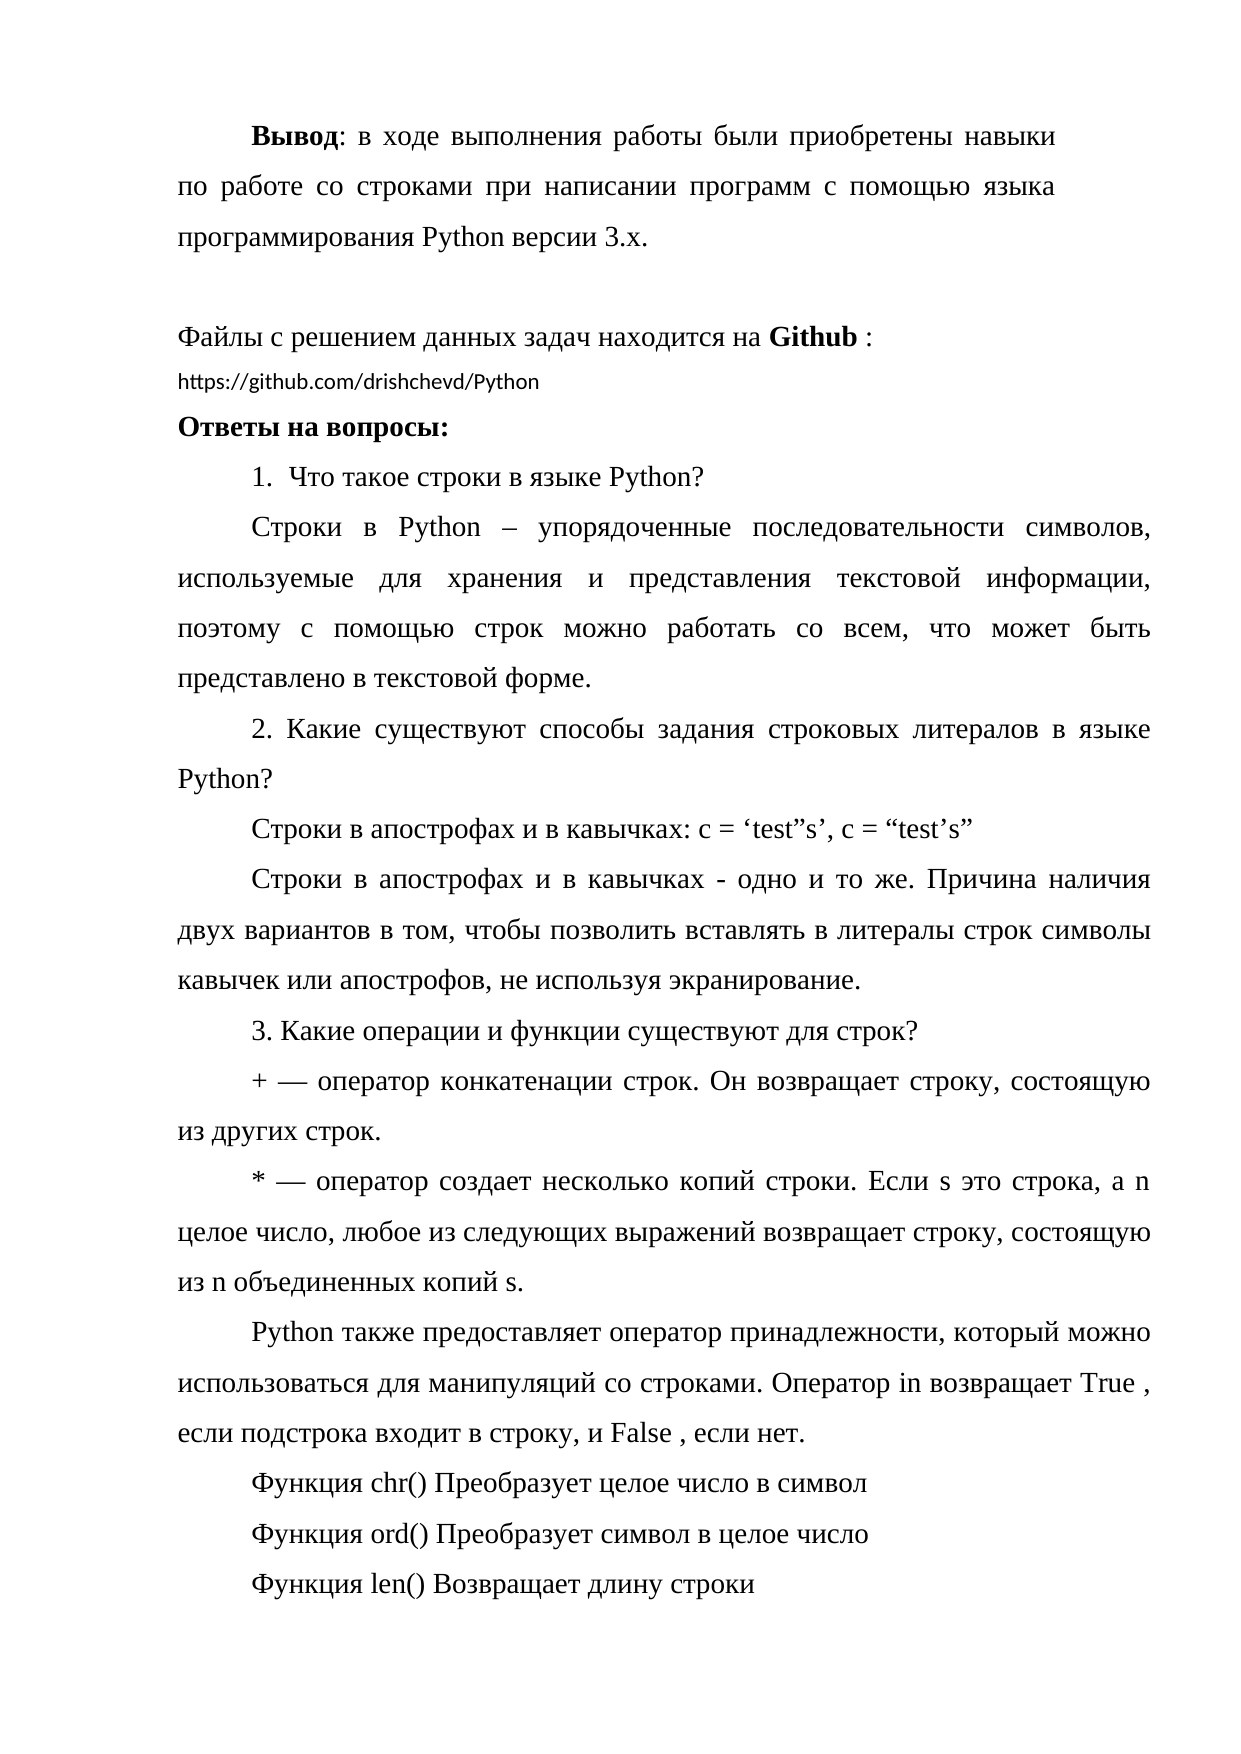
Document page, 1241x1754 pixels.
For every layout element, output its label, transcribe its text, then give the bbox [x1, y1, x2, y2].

list Что такое строки в языке Python? [251, 459, 1152, 493]
text Функция ord() Преобразует символ в целое число [177, 1516, 1152, 1549]
text Функция chr() Преобразует целое число в символ [177, 1465, 1152, 1499]
text Строки в Python – упорядоченные последовательности символов, используемые для хранения и представления текстовой информации, поэтому с помощью строк можно работать со всем, что может быть представлено в текстовой форме. [177, 509, 1152, 694]
text Строки в апострофах и в кавычках - одно и то же. Причина наличия двух вариантов в том, чтобы позволить вставлять в литералы строк символы кавычек или апострофов, не используя экранирование. [177, 862, 1152, 996]
text Ответы на вопросы: [177, 409, 1056, 442]
text Строки в апострофах и в кавычках: с = ‘test”s’, c = “test’s” [177, 811, 1152, 845]
text 2. Какие существуют способы задания строковых литералов в языке Python? [177, 711, 1152, 794]
text + — оператор конкатенации строк. Он возвращает строку, состоящую из других строк. [177, 1063, 1152, 1147]
text 3. Какие операции и функции существуют для строк? [177, 1013, 1152, 1046]
text Вывод: в ходе выполнения работы были приобретены навыки по работе со строками при написании программ с помощью языка программирования Python версии 3.x. [177, 118, 1056, 252]
text Функция len() Возвращает длину строки [177, 1566, 1152, 1599]
text * — оператор создает несколько копий строки. Если s это строка, а n целое число, любое из следующих выражений возвращает строку, состоящую из n объединенных копий s. [177, 1163, 1152, 1298]
text Python также предоставляет оператор принадлежности, который можно использоваться для манипуляций со строками. Оператор in возвращает True , если подстрока входит в строку, и False , если нет. [177, 1314, 1152, 1449]
text Файлы с решением данных задач находится на Github : https://github.com/drishchevd/Python [177, 319, 1056, 395]
